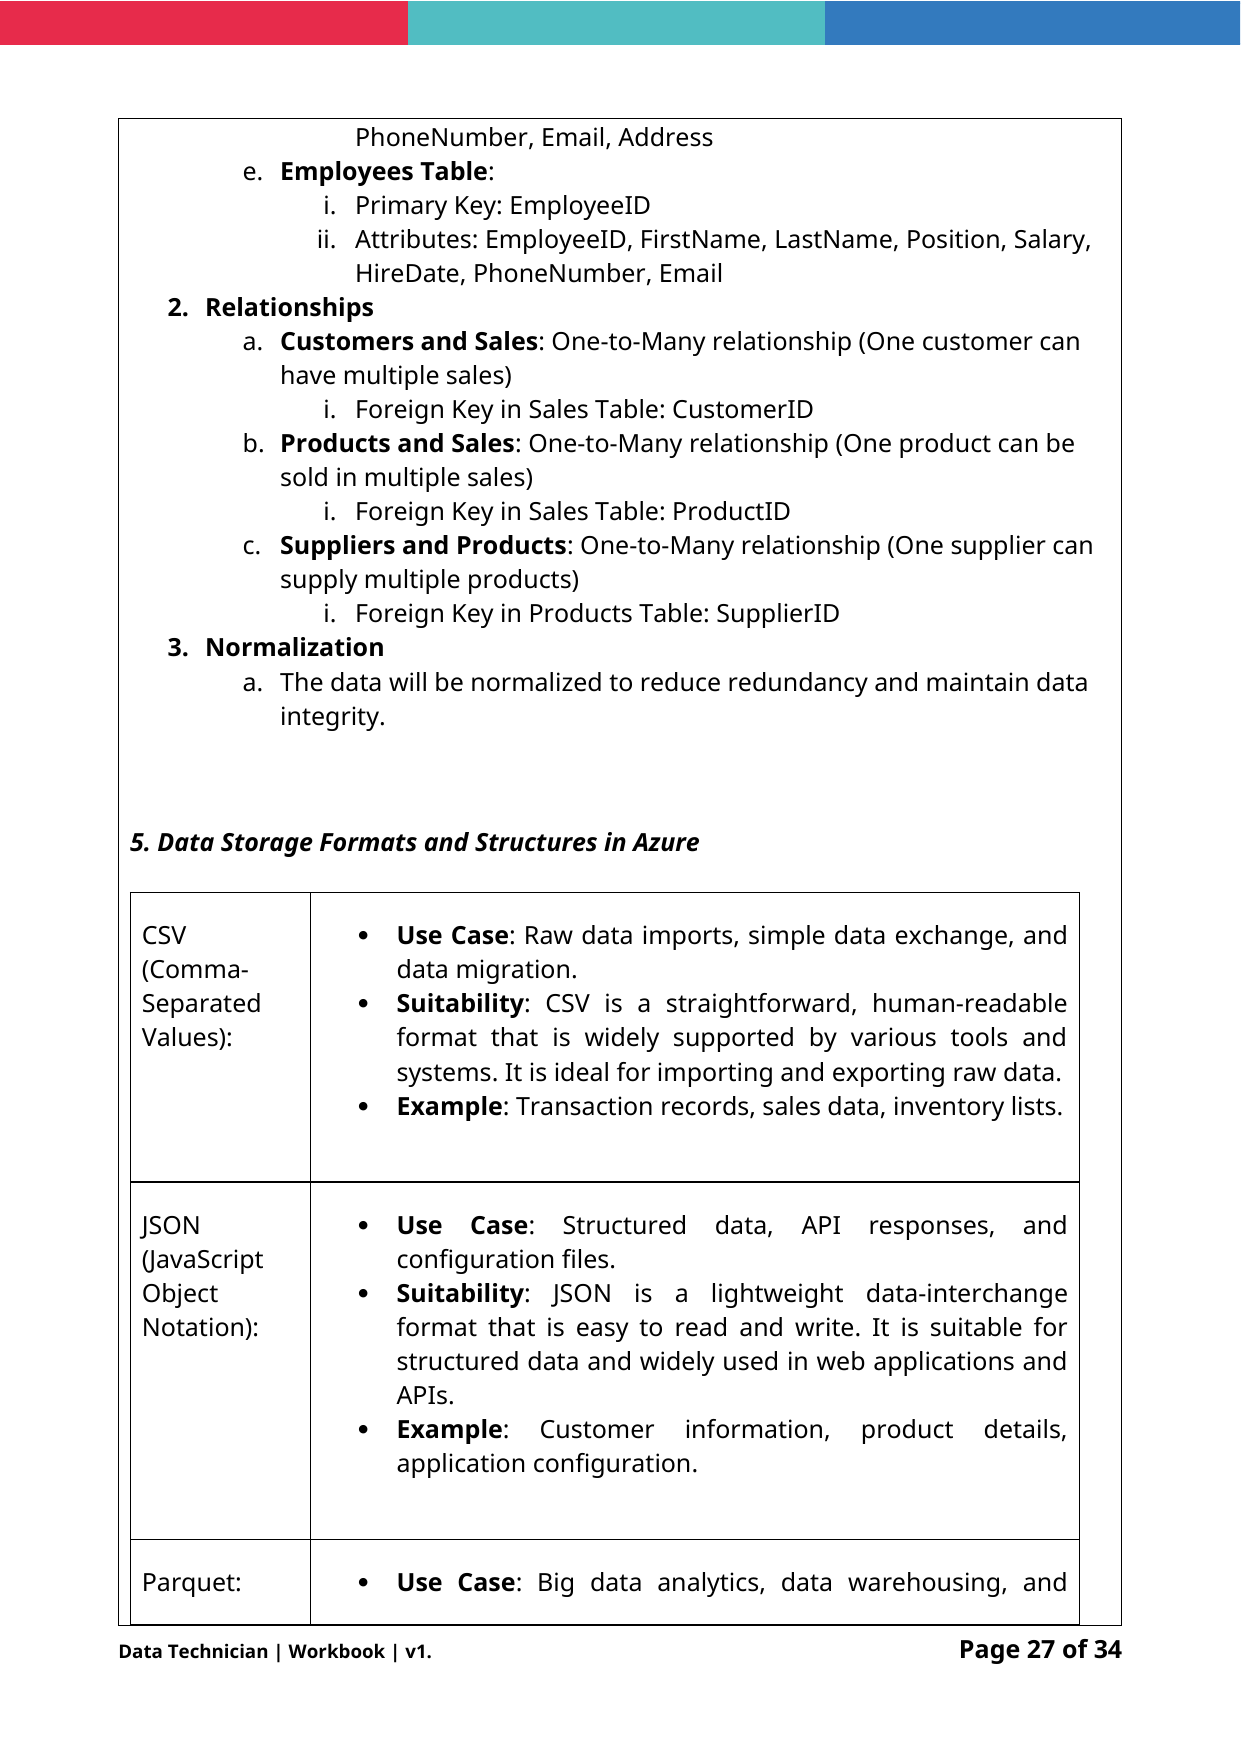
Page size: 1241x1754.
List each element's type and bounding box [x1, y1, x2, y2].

table_header [119, 119, 1121, 1625]
